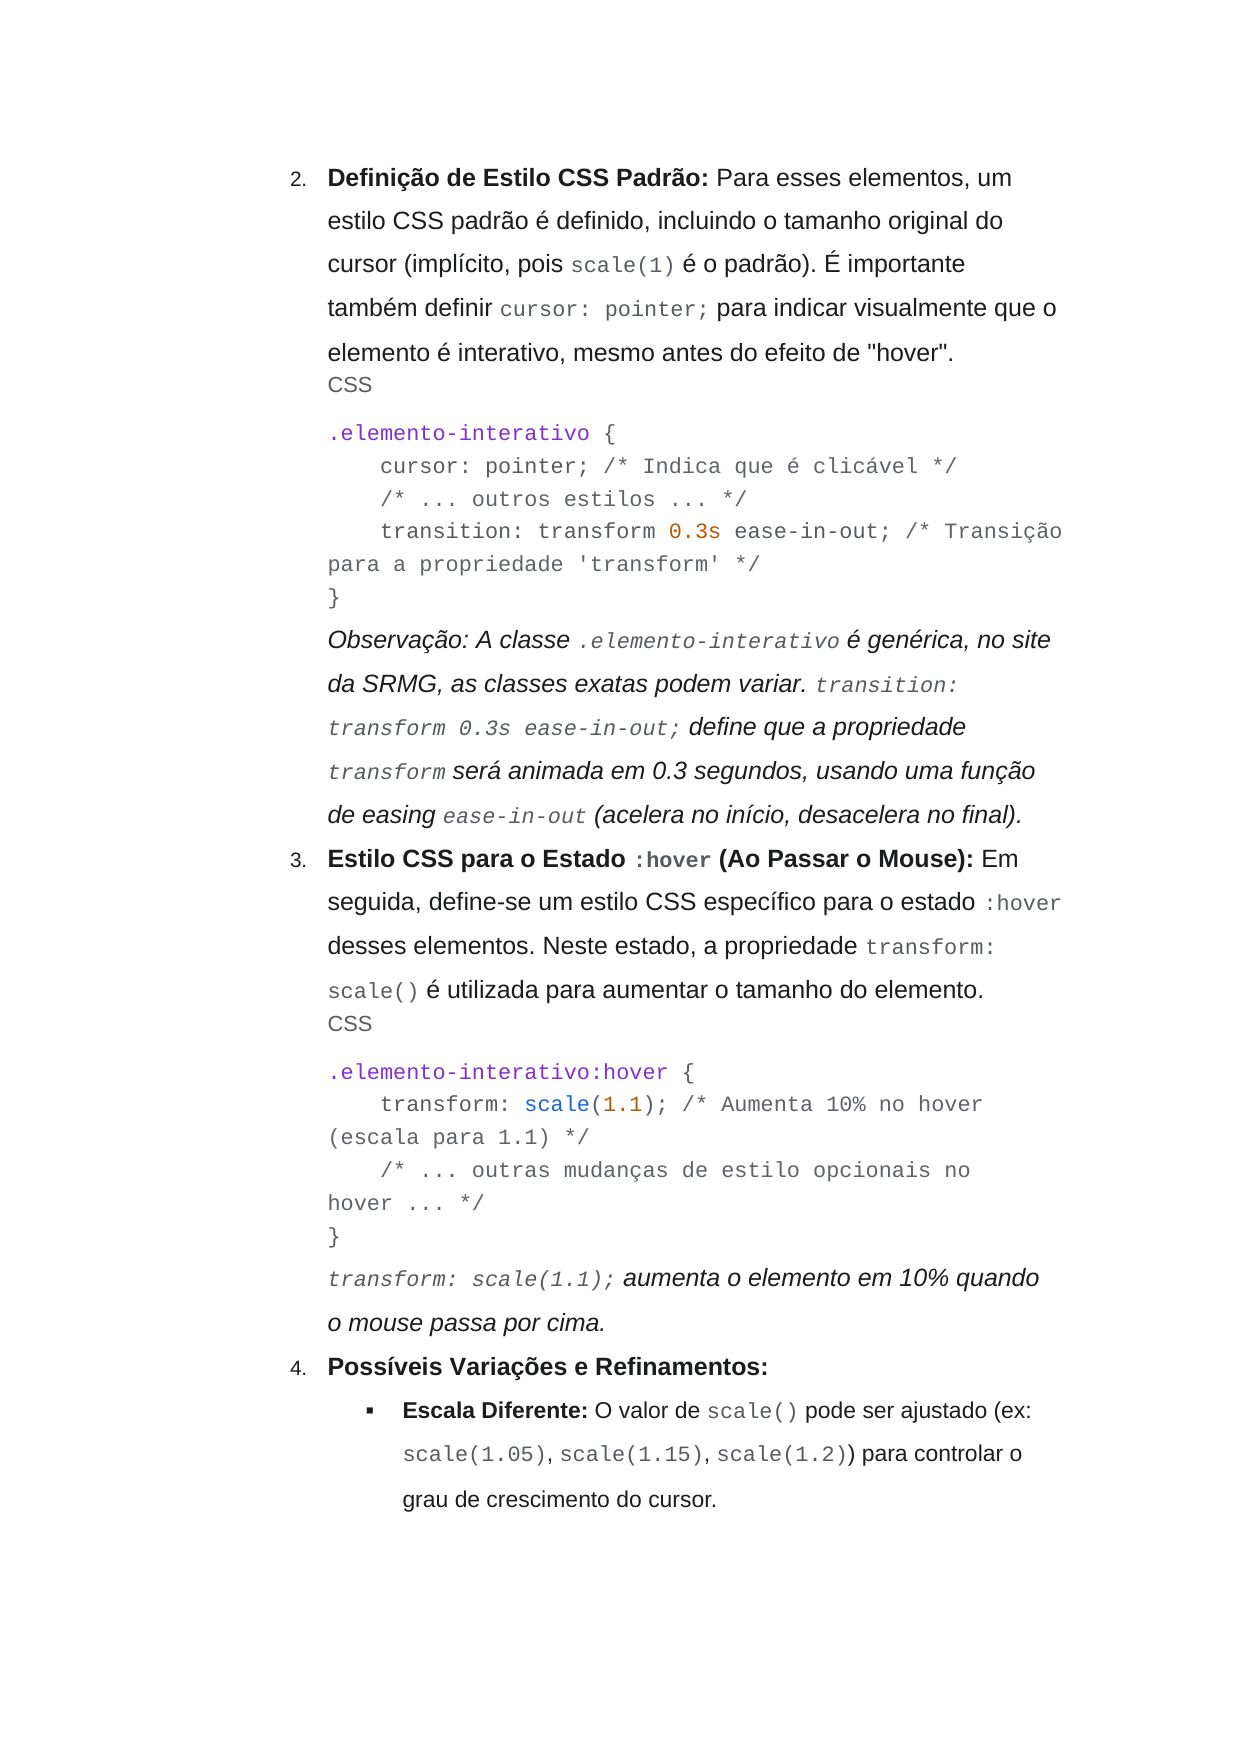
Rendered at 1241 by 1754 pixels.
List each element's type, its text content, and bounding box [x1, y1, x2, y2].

list Definição de Estilo CSS Padrão: Para esses elementos, um estilo CSS padrão é definido, incluindo o tamanho original do cursor (implícito, pois scale(1) é o padrão). É importante também definir cursor: pointer; para indicar visualmente que o elemento é interativo, mesmo antes do efeito de "hover". [290, 279, 1063, 498]
text transition: transform 0.3s ease-in-out; /* Transição para a propriedade 'transform' */ [327, 644, 1063, 709]
list Estilo CSS para o Estado :hover (Ao Passar o Mouse): Em seguida, define-se um estilo CSS específico para o estado :hover desses elementos. Neste estado, a propriedade transform: scale() é utilizada para aumentar o tamanho do elemento. [290, 961, 1063, 1136]
text .elemento-interativo:hover { [327, 1184, 1063, 1217]
list Possíveis Variações e Refinamentos: [290, 1468, 1063, 1512]
text Observação: A classe .elemento-interativo é genérica, no site da SRMG, as classes exatas podem variar. transition: transform 0.3s ease-in-out; define que a propriedade transform será animada em 0.3 segundos, usando uma função de easing ease-in-out (acelera no início, desacelera no final). [327, 742, 1063, 961]
text } [327, 1348, 1063, 1381]
text CSS [327, 498, 1063, 529]
text /* ... outras mudanças de estilo opcionais no hover ... */ [327, 1282, 1063, 1348]
text /* ... outros estilos ... */ [327, 611, 1063, 644]
text CSS [327, 1136, 1063, 1167]
text } [327, 709, 1063, 742]
text transform: scale(1.1); aumenta o elemento em 10% quando o mouse passa por cima. [327, 1381, 1063, 1468]
text transform: scale(1.1); /* Aumenta 10% no hover (escala para 1.1) */ [327, 1217, 1063, 1282]
list Outros elementos customizados que funcionam como botões ou links (ex: <div> ou <span> com tratamento de clique via JavaScript). [365, 148, 1063, 279]
text cursor: pointer; /* Indica que é clicável */ [327, 578, 1063, 611]
text .elemento-interativo { [327, 546, 1063, 578]
